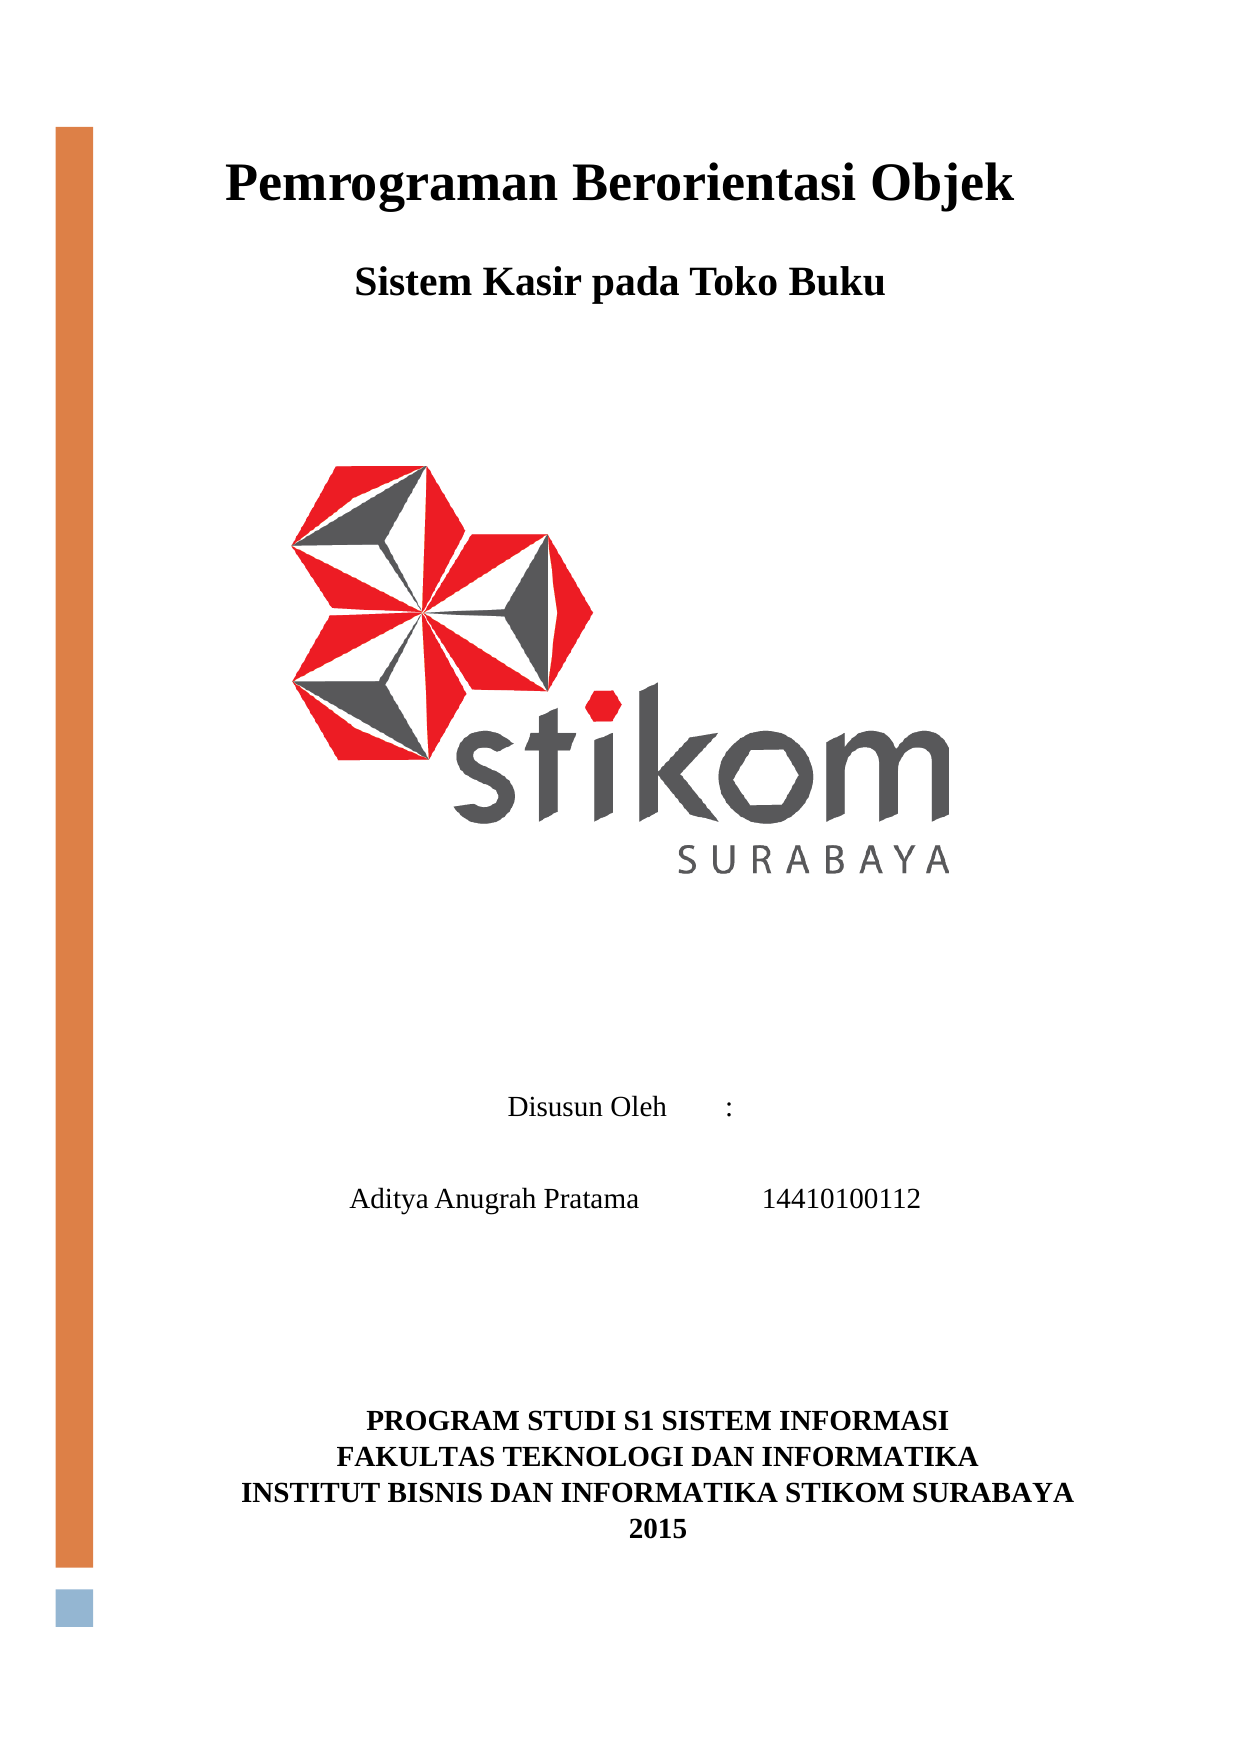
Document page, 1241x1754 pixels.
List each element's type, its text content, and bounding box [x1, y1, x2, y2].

list 2015 [225, 1511, 1090, 1545]
list INSTITUT BISNIS DAN INFORMATIKA STIKOM SURABAYA [225, 1475, 1090, 1508]
text Pemrograman Berorientasi Objek [150, 150, 1090, 212]
text Aditya Anugrah Pratama 14410100112 [187, 1181, 1083, 1214]
list FAKULTAS TEKNOLOGI DAN INFORMATIKA [225, 1439, 1090, 1472]
text Disusun Oleh : [157, 1089, 1083, 1122]
text Sistem Kasir pada Toko Buku [157, 256, 1083, 304]
picture [291, 466, 949, 874]
list PROGRAM STUDI S1 SISTEM INFORMASI [225, 1403, 1090, 1436]
